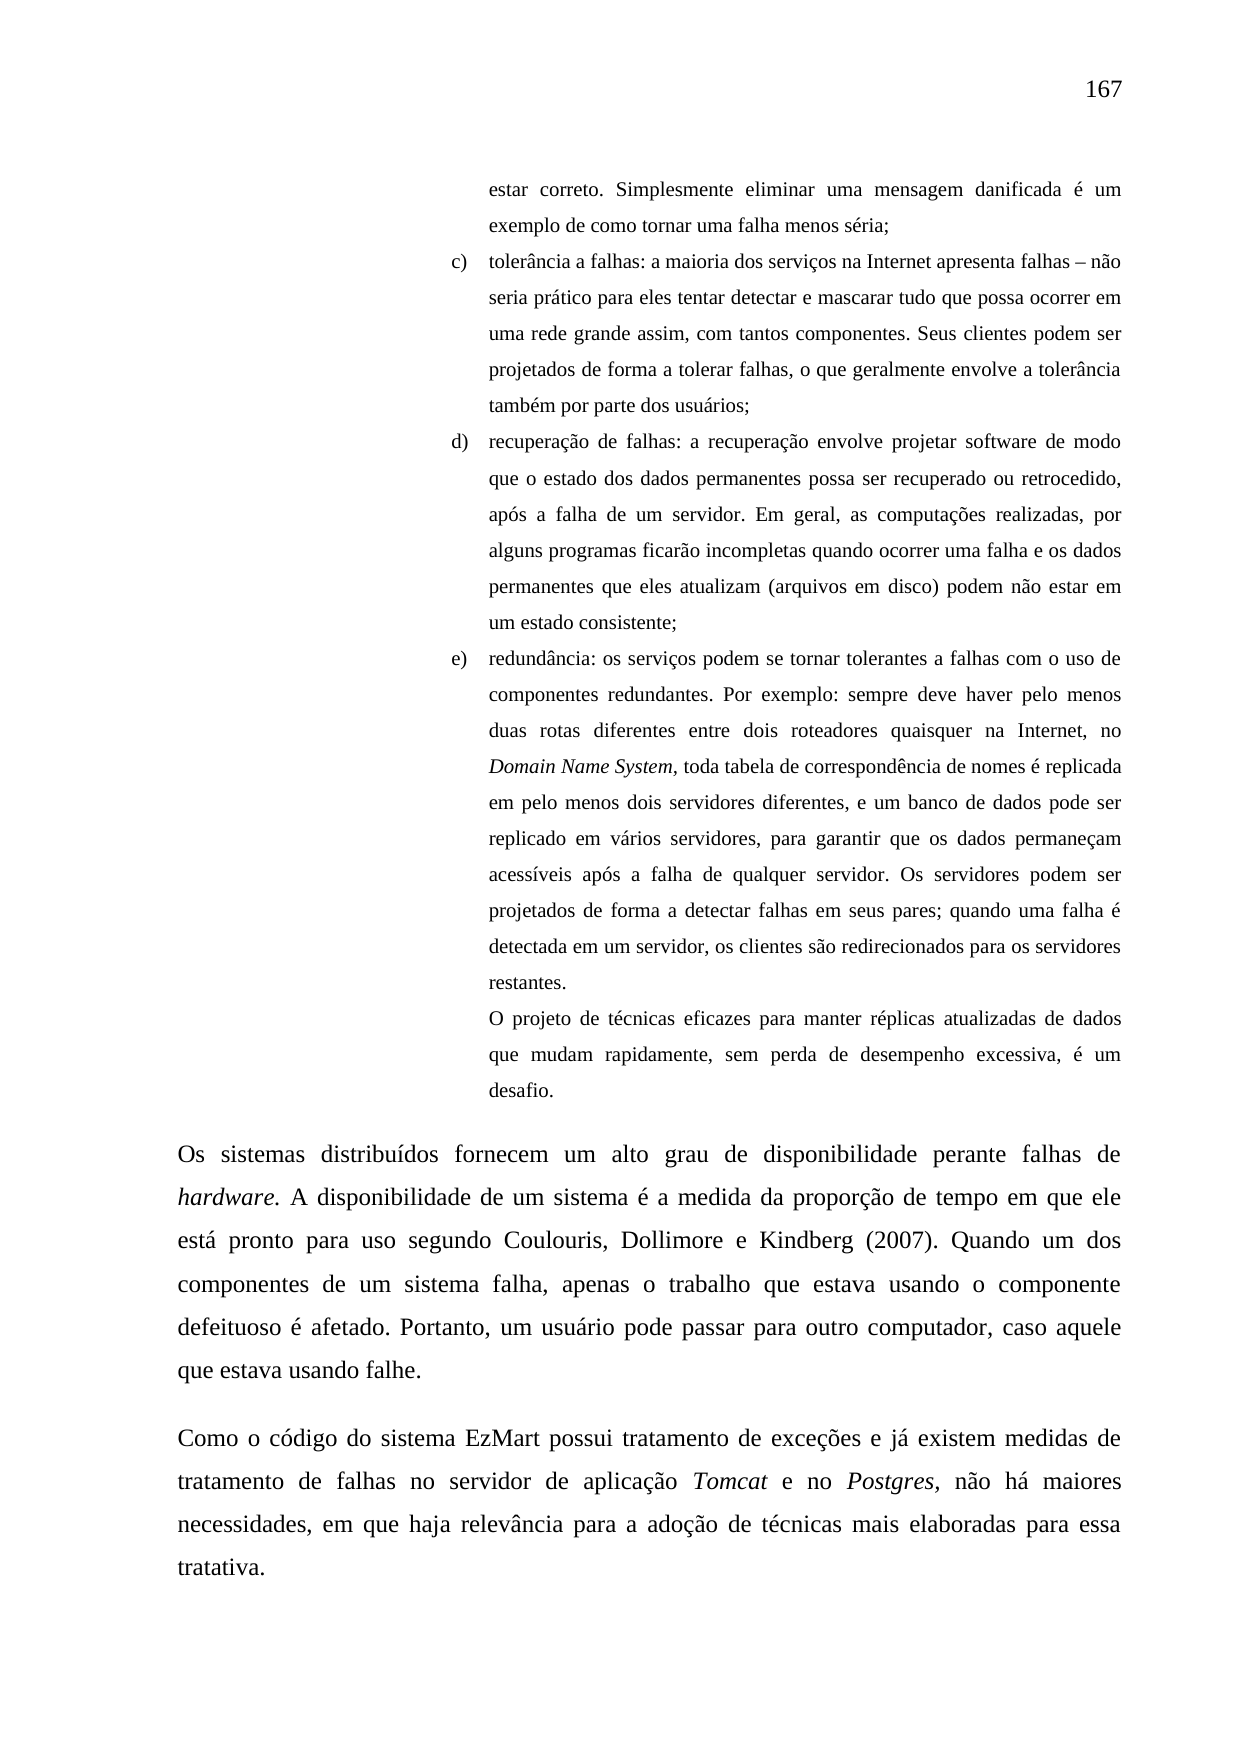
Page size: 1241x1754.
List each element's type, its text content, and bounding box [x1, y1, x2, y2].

text Os sistemas distribuídos fornecem um alto grau de disponibilidade perante falhas de hardware. A disponibilidade de um sistema é a medida da proporção de tempo em que ele está pronto para uso segundo Coulouris, Dollimore e Kindberg (2007). Quando um dos componentes de um sistema falha, apenas o trabalho que estava usando o componente defeituoso é afetado. Portanto, um usuário pode passar para outro computador, caso aquele que estava usando falhe. [177, 1139, 1122, 1384]
list recuperação de falhas: a recuperação envolve projetar software de modo que o estado dos dados permanentes possa ser recuperado ou retrocedido, após a falha de um servidor. Em geral, as computações realizadas, por alguns programas ficarão incompletas quando ocorrer uma falha e os dados permanentes que eles atualizam (arquivos em disco) podem não estar em um estado consistente; [451, 429, 1122, 634]
list O projeto de técnicas eficazes para manter réplicas atualizadas de dados que mudam rapidamente, sem perda de desempenho excessiva, é um desafio. [488, 1006, 1122, 1102]
text Como o código do sistema EzMart possui tratamento de exceções e já existem medidas de tratamento de falhas no servidor de aplicação Tomcat e no Postgres, não há maiores necessidades, em que haja relevância para a adoção de técnicas mais elaboradas para essa tratativa. [177, 1423, 1122, 1581]
list redundância: os serviços podem se tornar tolerantes a falhas com o uso de componentes redundantes. Por exemplo: sempre deve haver pelo menos duas rotas diferentes entre dois roteadores quaisquer na Internet, no Domain Name System, toda tabela de correspondência de nomes é replicada em pelo menos dois servidores diferentes, e um banco de dados pode ser replicado em vários servidores, para garantir que os dados permaneçam acessíveis após a falha de qualquer servidor. Os servidores podem ser projetados de forma a detectar falhas em seus pares; quando uma falha é detectada em um servidor, os clientes são redirecionados para os servidores restantes. [451, 646, 1122, 994]
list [451, 177, 1122, 237]
list tolerância a falhas: a maioria dos serviços na Internet apresenta falhas – não seria prático para eles tentar detectar e mascarar tudo que possa ocorrer em uma rede grande assim, com tantos componentes. Seus clientes podem ser projetados de forma a tolerar falhas, o que geralmente envolve a tolerância também por parte dos usuários; [451, 249, 1122, 417]
